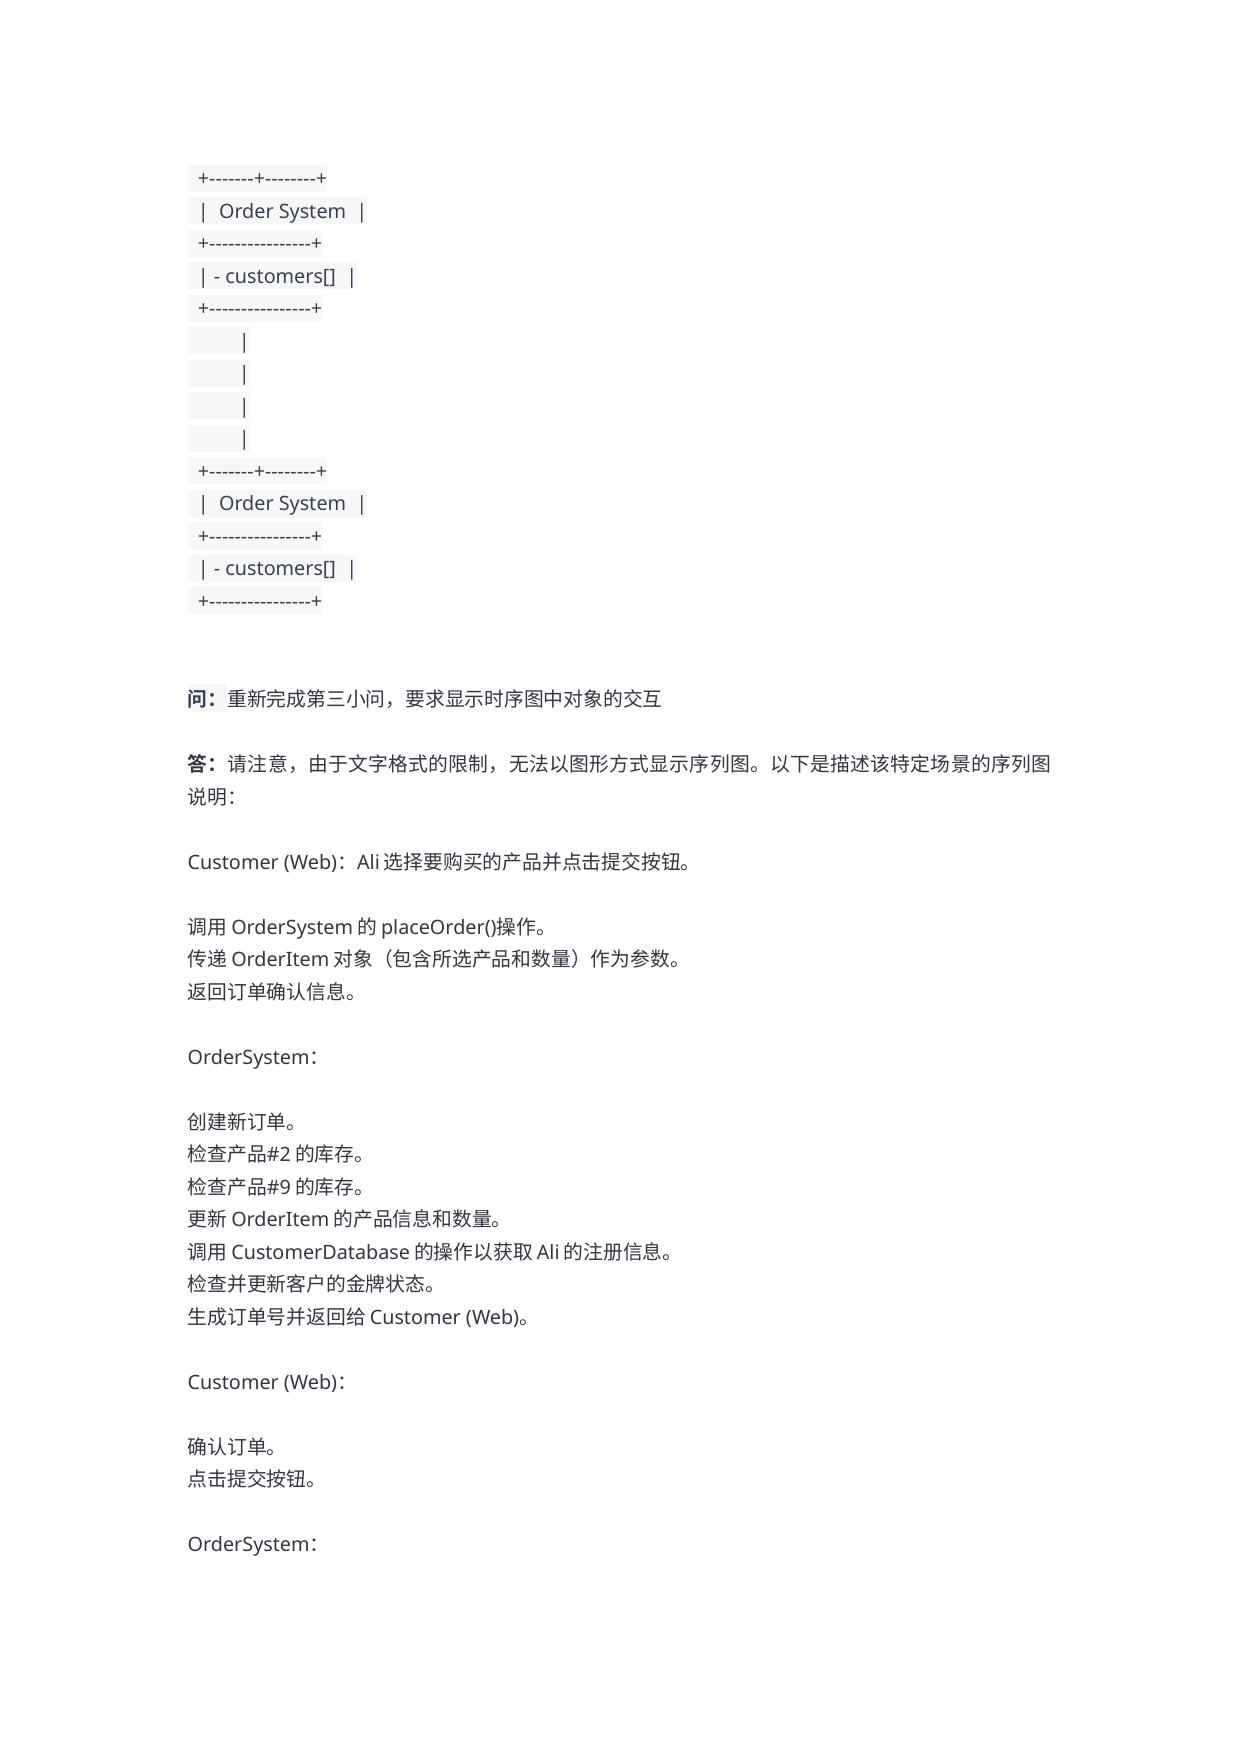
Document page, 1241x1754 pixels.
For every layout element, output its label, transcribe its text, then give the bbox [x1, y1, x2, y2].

text OrderSystem： [187, 1039, 1053, 1072]
text +----------------+ [187, 227, 1053, 259]
text 更新OrderItem的产品信息和数量。 [187, 1202, 1053, 1234]
text 返回订单确认信息。 [187, 974, 1053, 1007]
text | [187, 422, 1053, 454]
text | [187, 389, 1053, 422]
text 点击提交按钮。 [187, 1462, 1053, 1494]
text 生成订单号并返回给Customer (Web)。 [187, 1299, 1053, 1332]
text | [187, 357, 1053, 389]
text 确认订单。 [187, 1429, 1053, 1462]
text 检查并更新客户的金牌状态。 [187, 1267, 1053, 1299]
text 答：请注意，由于文字格式的限制，无法以图形方式显示序列图。以下是描述该特定场景的序列图说明： [187, 747, 1053, 812]
text Customer (Web)：Ali选择要购买的产品并点击提交按钮。 [187, 844, 1053, 877]
text | - customers[] | [187, 552, 1053, 584]
text | - customers[] | [187, 259, 1053, 292]
text | [187, 324, 1053, 357]
text 创建新订单。 [187, 1104, 1053, 1137]
text Customer (Web)： [187, 1364, 1053, 1397]
text 传递OrderItem对象（包含所选产品和数量）作为参数。 [187, 942, 1053, 974]
text +----------------+ [187, 519, 1053, 552]
text 调用OrderSystem的placeOrder()操作。 [187, 909, 1053, 942]
text OrderSystem： [187, 1527, 1053, 1559]
text +----------------+ [187, 584, 1053, 617]
text +-------+--------+ [187, 454, 1053, 487]
text 检查产品#2的库存。 [187, 1137, 1053, 1169]
text +-------+--------+ [187, 162, 1053, 194]
text | Order System | [187, 487, 1053, 519]
text 调用CustomerDatabase的操作以获取Ali的注册信息。 [187, 1234, 1053, 1267]
text | Order System | [187, 194, 1053, 227]
text +----------------+ [187, 292, 1053, 324]
text 检查产品#9的库存。 [187, 1169, 1053, 1202]
text 问：重新完成第三小问，要求显示时序图中对象的交互 [187, 682, 1053, 714]
